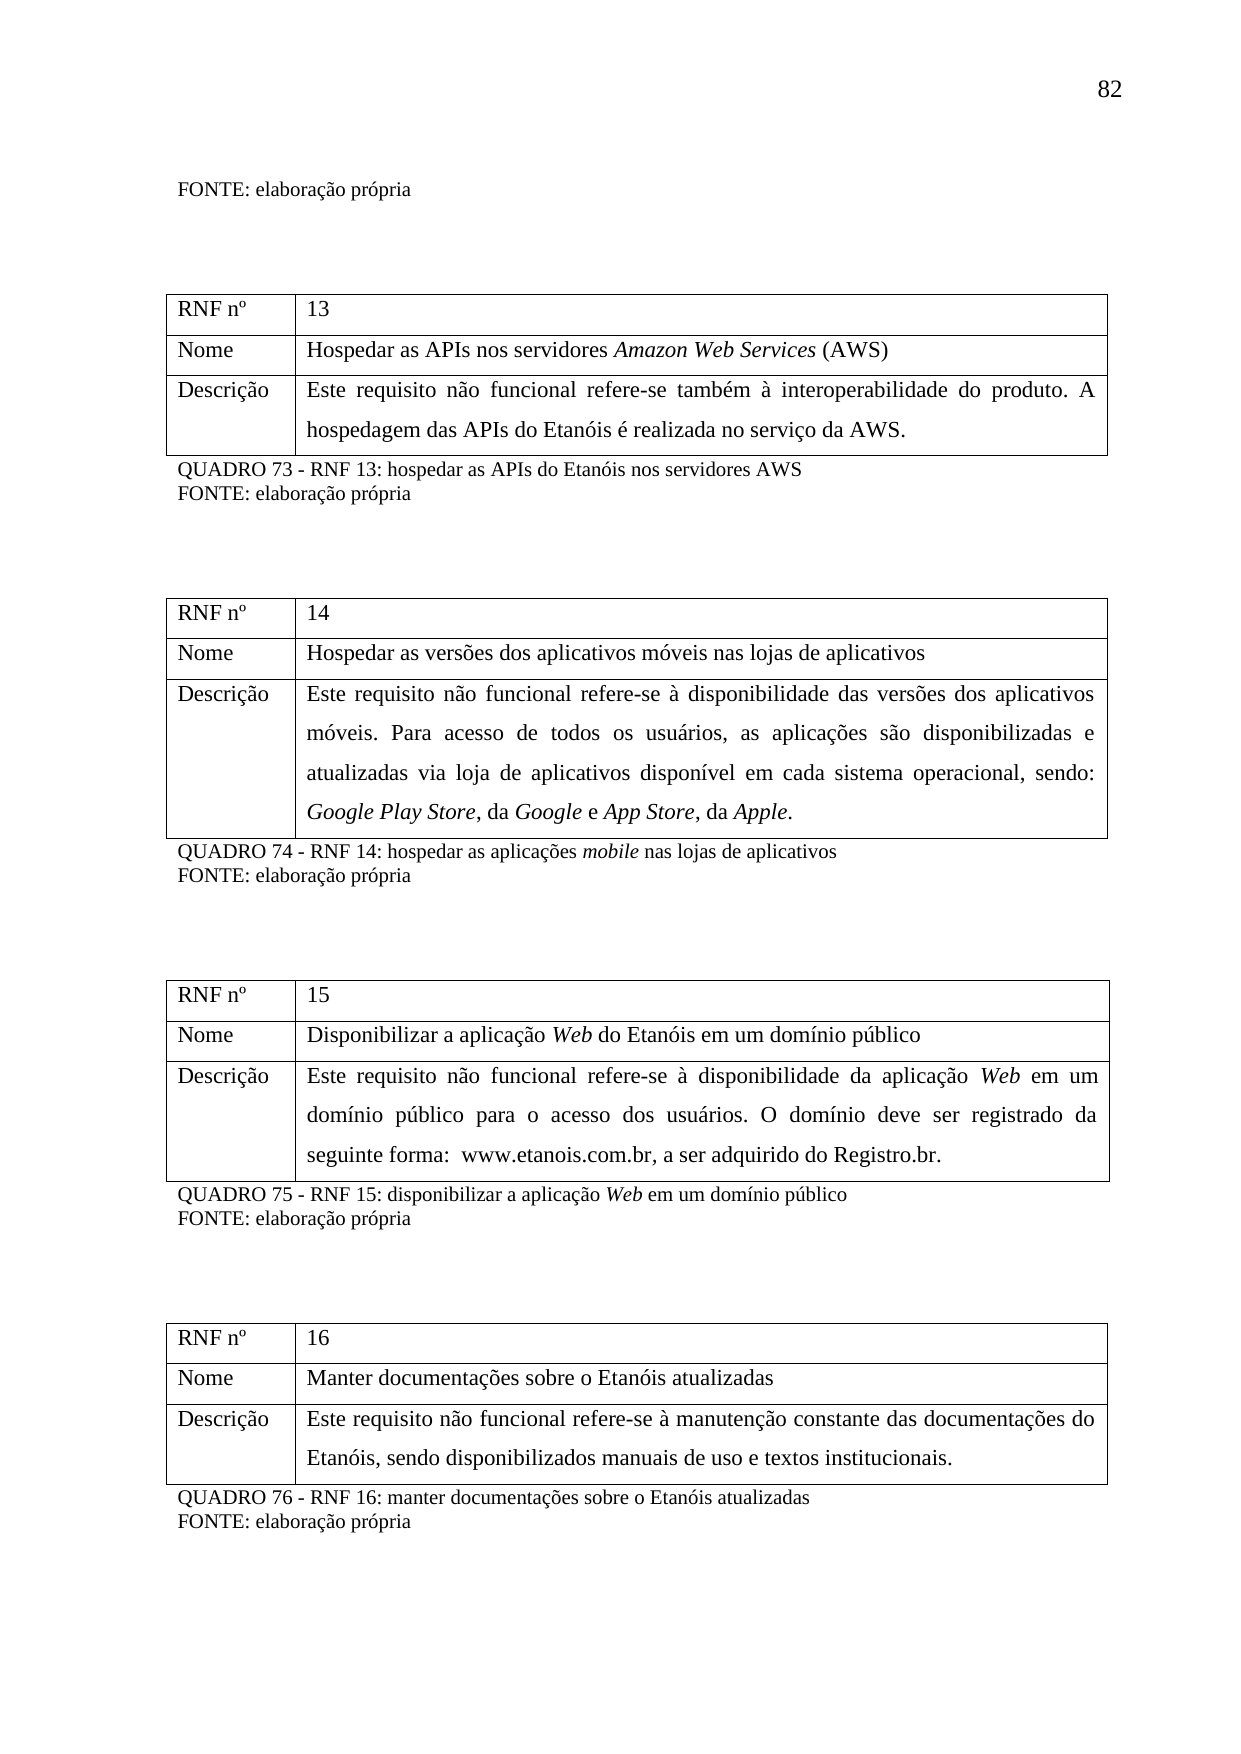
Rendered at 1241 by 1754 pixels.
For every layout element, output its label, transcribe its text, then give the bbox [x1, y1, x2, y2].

text FONTE: elaboração própria [177, 177, 1122, 201]
table_cell Manter documentações sobre o Etanóis atualizadas [296, 1364, 1107, 1404]
text FONTE: elaboração própria [177, 1509, 1122, 1533]
table_cell Descrição [167, 1062, 295, 1181]
text QUADRO 73 - RNF 13: hospedar as APIs do Etanóis nos servidores AWS [177, 456, 1122, 481]
table_cell Hospedar as APIs nos servidores Amazon Web Services (AWS) [296, 336, 1107, 375]
text FONTE: elaboração própria [177, 481, 1122, 504]
table_cell Este requisito não funcional refere-se à disponibilidade da aplicação Web em um domínio público para o acesso dos usuários. O domínio deve ser registrado da seguinte forma: www.etanois.com.br, a ser adquirido do Registro.br. [296, 1062, 1109, 1181]
text QUADRO 74 - RNF 14: hospedar as aplicações mobile nas lojas de aplicativos [177, 839, 1122, 863]
table_cell Nome [167, 1364, 295, 1404]
text FONTE: elaboração própria [177, 863, 1122, 887]
table_cell Descrição [167, 680, 295, 838]
table_cell Este requisito não funcional refere-se também à interoperabilidade do produto. A hospedagem das APIs do Etanóis é realizada no serviço da AWS. [296, 376, 1107, 455]
text QUADRO 75 - RNF 15: disponibilizar a aplicação Web em um domínio público [177, 1182, 1122, 1206]
text QUADRO 76 - RNF 16: manter documentações sobre o Etanóis atualizadas [177, 1485, 1122, 1509]
table_header 13 [296, 295, 1107, 335]
table_cell Nome [167, 639, 295, 679]
table_header 15 [296, 981, 1109, 1021]
table_header RNF nº [167, 981, 295, 1021]
table_cell Descrição [167, 1405, 295, 1484]
table_cell Nome [167, 1022, 295, 1061]
table_header RNF nº [167, 295, 295, 335]
table_header 14 [296, 599, 1107, 638]
table_cell Disponibilizar a aplicação Web do Etanóis em um domínio público [296, 1022, 1109, 1061]
text FONTE: elaboração própria [177, 1206, 1122, 1230]
table_header RNF nº [167, 599, 295, 638]
table_header 16 [296, 1324, 1107, 1363]
table_cell Hospedar as versões dos aplicativos móveis nas lojas de aplicativos [296, 639, 1107, 679]
table_cell Descrição [167, 376, 295, 455]
table_header RNF nº [167, 1324, 295, 1363]
table_cell Este requisito não funcional refere-se à disponibilidade das versões dos aplicativos móveis. Para acesso de todos os usuários, as aplicações são disponibilizadas e atualizadas via loja de aplicativos disponível em cada sistema operacional, sendo: Google Play Store, da Google e App Store, da Apple. [296, 680, 1107, 838]
table_cell Nome [167, 336, 295, 375]
